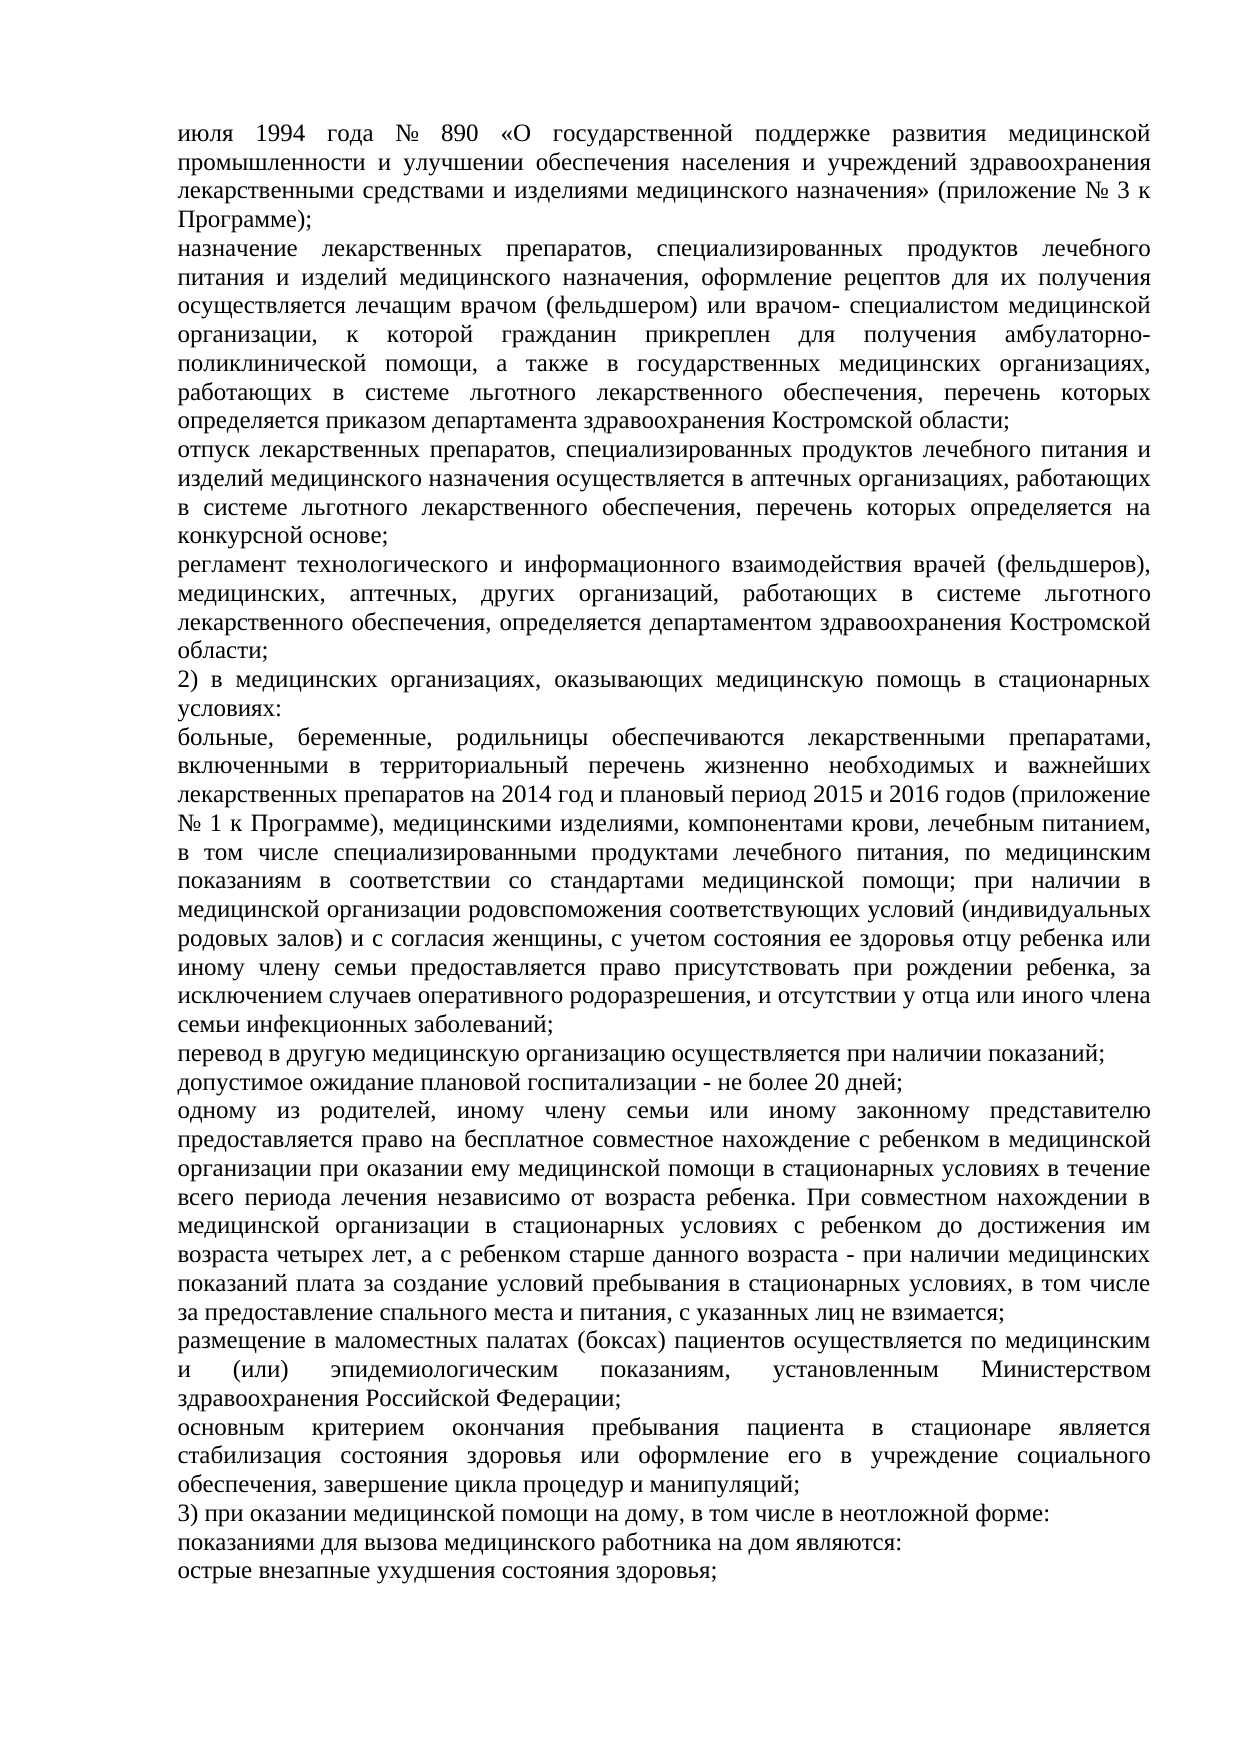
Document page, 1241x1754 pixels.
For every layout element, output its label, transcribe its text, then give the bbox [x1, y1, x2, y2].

text 2) в медицинских организациях, оказывающих медицинскую помощь в стационарных условиях: [177, 664, 1152, 722]
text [177, 118, 1152, 233]
text регламент технологического и информационного взаимодействия врачей (фельдшеров), медицинских, аптечных, других организаций, работающих в системе льготного лекарственного обеспечения, определяется департаментом здравоохранения Костромской области; [177, 549, 1152, 664]
text допустимое ожидание плановой госпитализации - не более 20 дней; [177, 1067, 1152, 1096]
text размещение в маломестных палатах (боксах) пациентов осуществляется по медицинским и (или) эпидемиологическим показаниям, установленным Министерством здравоохранения Российской Федерации; [177, 1326, 1152, 1412]
text отпуск лекарственных препаратов, специализированных продуктов лечебного питания и изделий медицинского назначения осуществляется в аптечных организациях, работающих в системе льготного лекарственного обеспечения, перечень которых определяется на конкурсной основе; [177, 434, 1152, 549]
text показаниями для вызова медицинского работника на дом являются: [177, 1527, 1152, 1556]
text назначение лекарственных препаратов, специализированных продуктов лечебного питания и изделий медицинского назначения, оформление рецептов для их получения осуществляется лечащим врачом (фельдшером) или врачом- специалистом медицинской организации, к которой гражданин прикреплен для получения амбулаторно-поликлинической помощи, а также в государственных медицинских организациях, работающих в системе льготного лекарственного обеспечения, перечень которых определяется приказом департамента здравоохранения Костромской области; [177, 233, 1152, 434]
text основным критерием окончания пребывания пациента в стационаре является стабилизация состояния здоровья или оформление его в учреждение социального обеспечения, завершение цикла процедур и манипуляций; [177, 1412, 1152, 1498]
text острые внезапные ухудшения состояния здоровья; [177, 1556, 1152, 1584]
text больные, беременные, родильницы обеспечиваются лекарственными препаратами, включенными в территориальный перечень жизненно необходимых и важнейших лекарственных препаратов на 2014 год и плановый период 2015 и 2016 годов (приложение № 1 к Программе), медицинскими изделиями, компонентами крови, лечебным питанием, в том числе специализированными продуктами лечебного питания, по медицинским показаниям в соответствии со стандартами медицинской помощи; при наличии в медицинской организации родовспоможения соответствующих условий (индивидуальных родовых залов) и с согласия женщины, с учетом состояния ее здоровья отцу ребенка или иному члену семьи предоставляется право присутствовать при рождении ребенка, за исключением случаев оперативного родоразрешения, и отсутствии у отца или иного члена семьи инфекционных заболеваний; [177, 722, 1152, 1038]
text перевод в другую медицинскую организацию осуществляется при наличии показаний; [177, 1038, 1152, 1067]
text 3) при оказании медицинской помощи на дому, в том числе в неотложной форме: [177, 1498, 1152, 1527]
text одному из родителей, иному члену семьи или иному законному представителю предоставляется право на бесплатное совместное нахождение с ребенком в медицинской организации при оказании ему медицинской помощи в стационарных условиях в течение всего периода лечения независимо от возраста ребенка. При совместном нахождении в медицинской организации в стационарных условиях с ребенком до достижения им возраста четырех лет, а с ребенком старше данного возраста - при наличии медицинских показаний плата за создание условий пребывания в стационарных условиях, в том числе за предоставление спального места и питания, с указанных лиц не взимается; [177, 1096, 1152, 1326]
